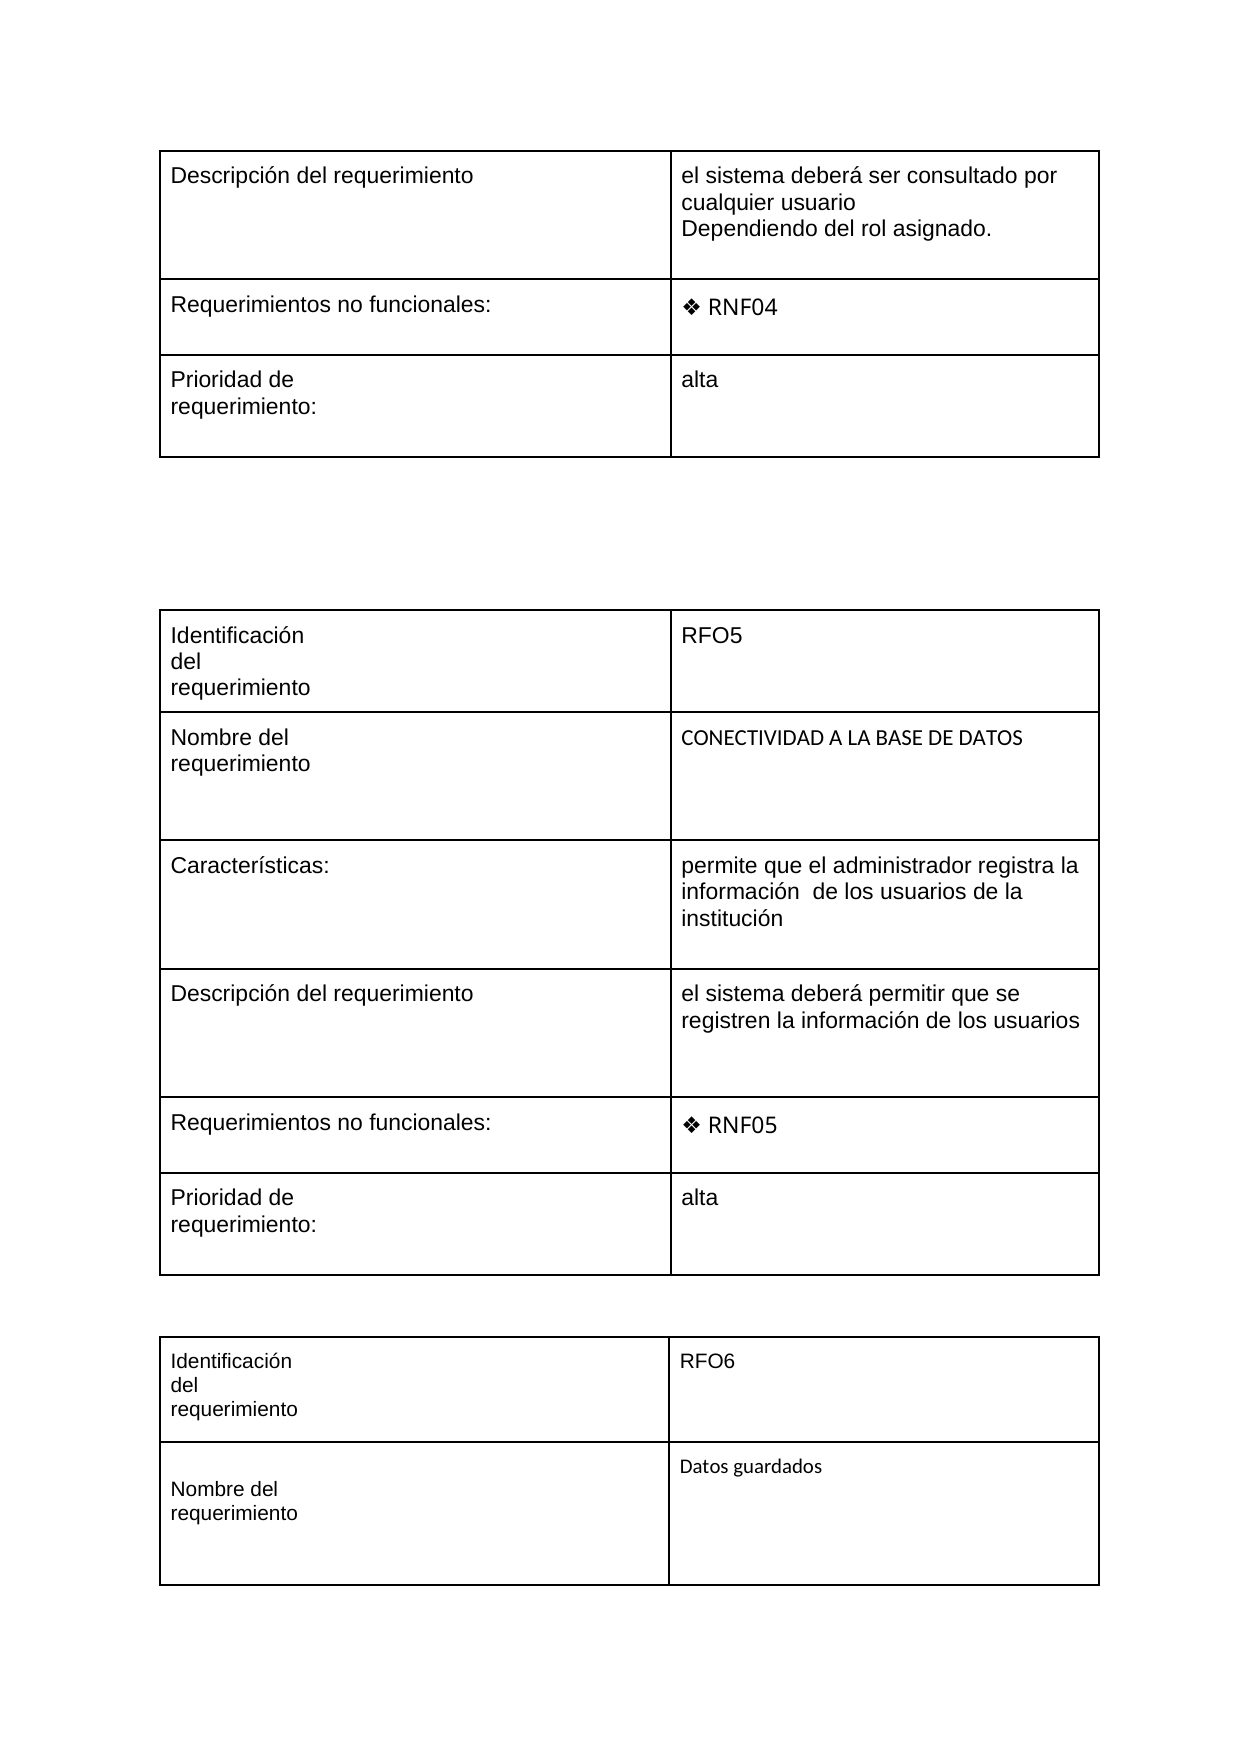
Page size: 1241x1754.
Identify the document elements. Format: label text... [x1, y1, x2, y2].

table_cell Descripción del requerimiento [161, 152, 670, 278]
table_cell ❖ RNF04 [672, 280, 1098, 354]
table_cell permite que el administrador registra la información de los usuarios de la institución [672, 841, 1098, 968]
table_cell alta [672, 1174, 1098, 1274]
table_cell Requerimientos no funcionales: [161, 280, 670, 354]
table_cell alta [672, 356, 1098, 456]
table_cell Prioridad de requerimiento: [161, 1174, 670, 1274]
table_cell Prioridad de requerimiento: [161, 356, 670, 456]
table_cell el sistema deberá ser consultado por cualquier usuario Dependiendo del rol asignado. [672, 152, 1098, 278]
table_header Identificación del requerimiento [161, 1338, 668, 1441]
table_cell Descripción del requerimiento [161, 970, 670, 1096]
table_header RFO6 [670, 1338, 1098, 1441]
table_cell ❖ RNF05 [672, 1098, 1098, 1172]
table_cell CONECTIVIDAD A LA BASE DE DATOS [672, 713, 1098, 839]
table_cell Características: [161, 841, 670, 968]
table_cell Datos guardados [670, 1443, 1098, 1583]
table_cell Nombre del requerimiento [161, 713, 670, 839]
table_cell Nombre del requerimiento [161, 1443, 668, 1583]
table_cell Requerimientos no funcionales: [161, 1098, 670, 1172]
table_header Identificación del requerimiento [161, 611, 670, 711]
table_cell el sistema deberá permitir que se registren la información de los usuarios [672, 970, 1098, 1096]
table_header RFO5 [672, 611, 1098, 711]
